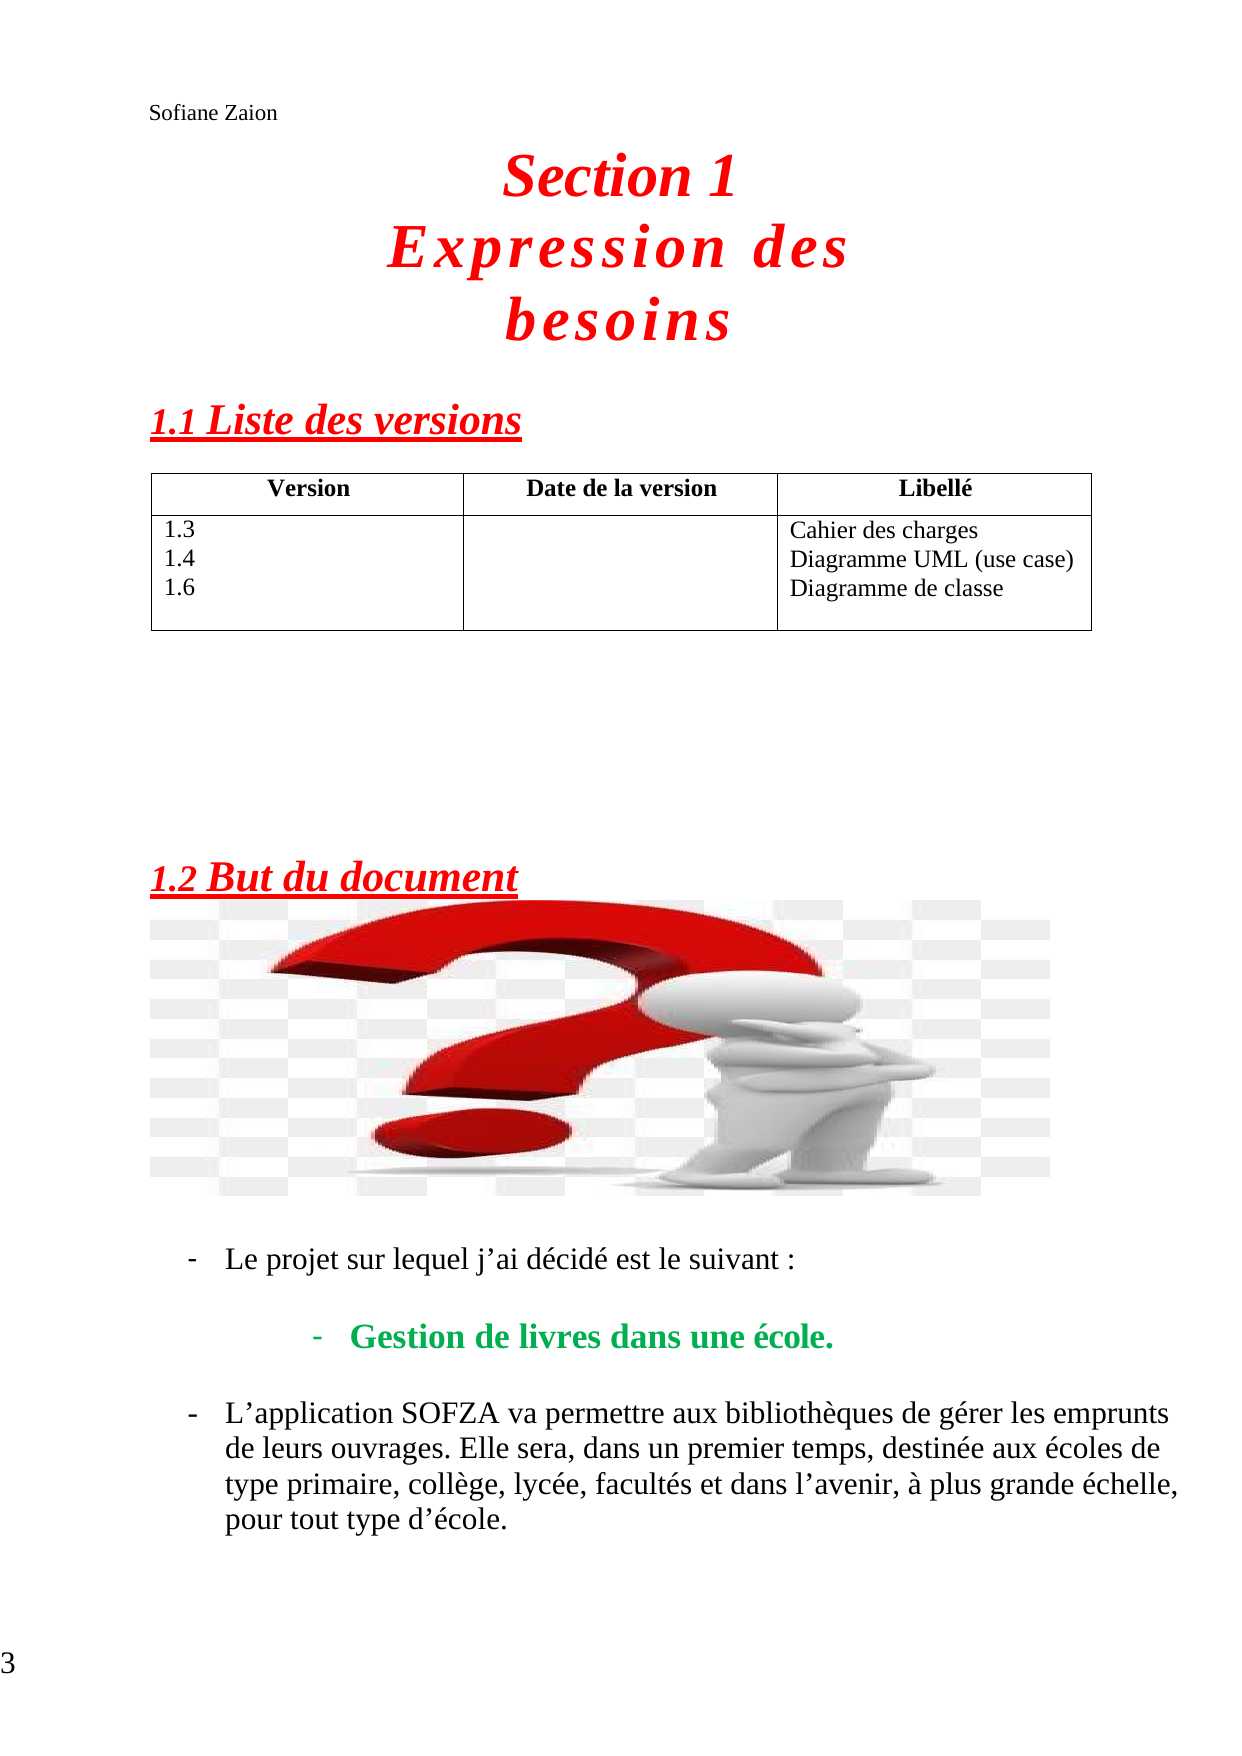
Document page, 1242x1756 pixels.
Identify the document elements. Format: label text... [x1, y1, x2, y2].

table_header Libellé [778, 474, 1091, 514]
table_cell 1.3 1.4 1.6 [152, 516, 463, 629]
picture [150, 900, 1050, 1196]
text - Gestion de livres dans une école. [312, 1314, 1242, 1357]
table_cell [464, 516, 777, 629]
list Le projet sur lequel j’ai décidé est le suivant : [187, 1240, 1191, 1276]
table_cell Cahier des charges Diagramme UML (use case) Diagramme de classe [778, 516, 1091, 629]
subtitle Section 1 Expression des besoins [323, 137, 919, 353]
table_header Date de la version [464, 474, 777, 514]
list L’application SOFZA va permettre aux bibliothèques de gérer les emprunts de leurs ouvrages. Elle sera, dans un premier temps, destinée aux écoles de type primaire, collège, lycée, facultés et dans l’avenir, à plus grande échelle, pour tout type d’école. [187, 1395, 1201, 1536]
subtitle Liste des versions [150, 394, 1242, 444]
subtitle But du document [150, 850, 1242, 901]
table_header Version [152, 474, 463, 514]
